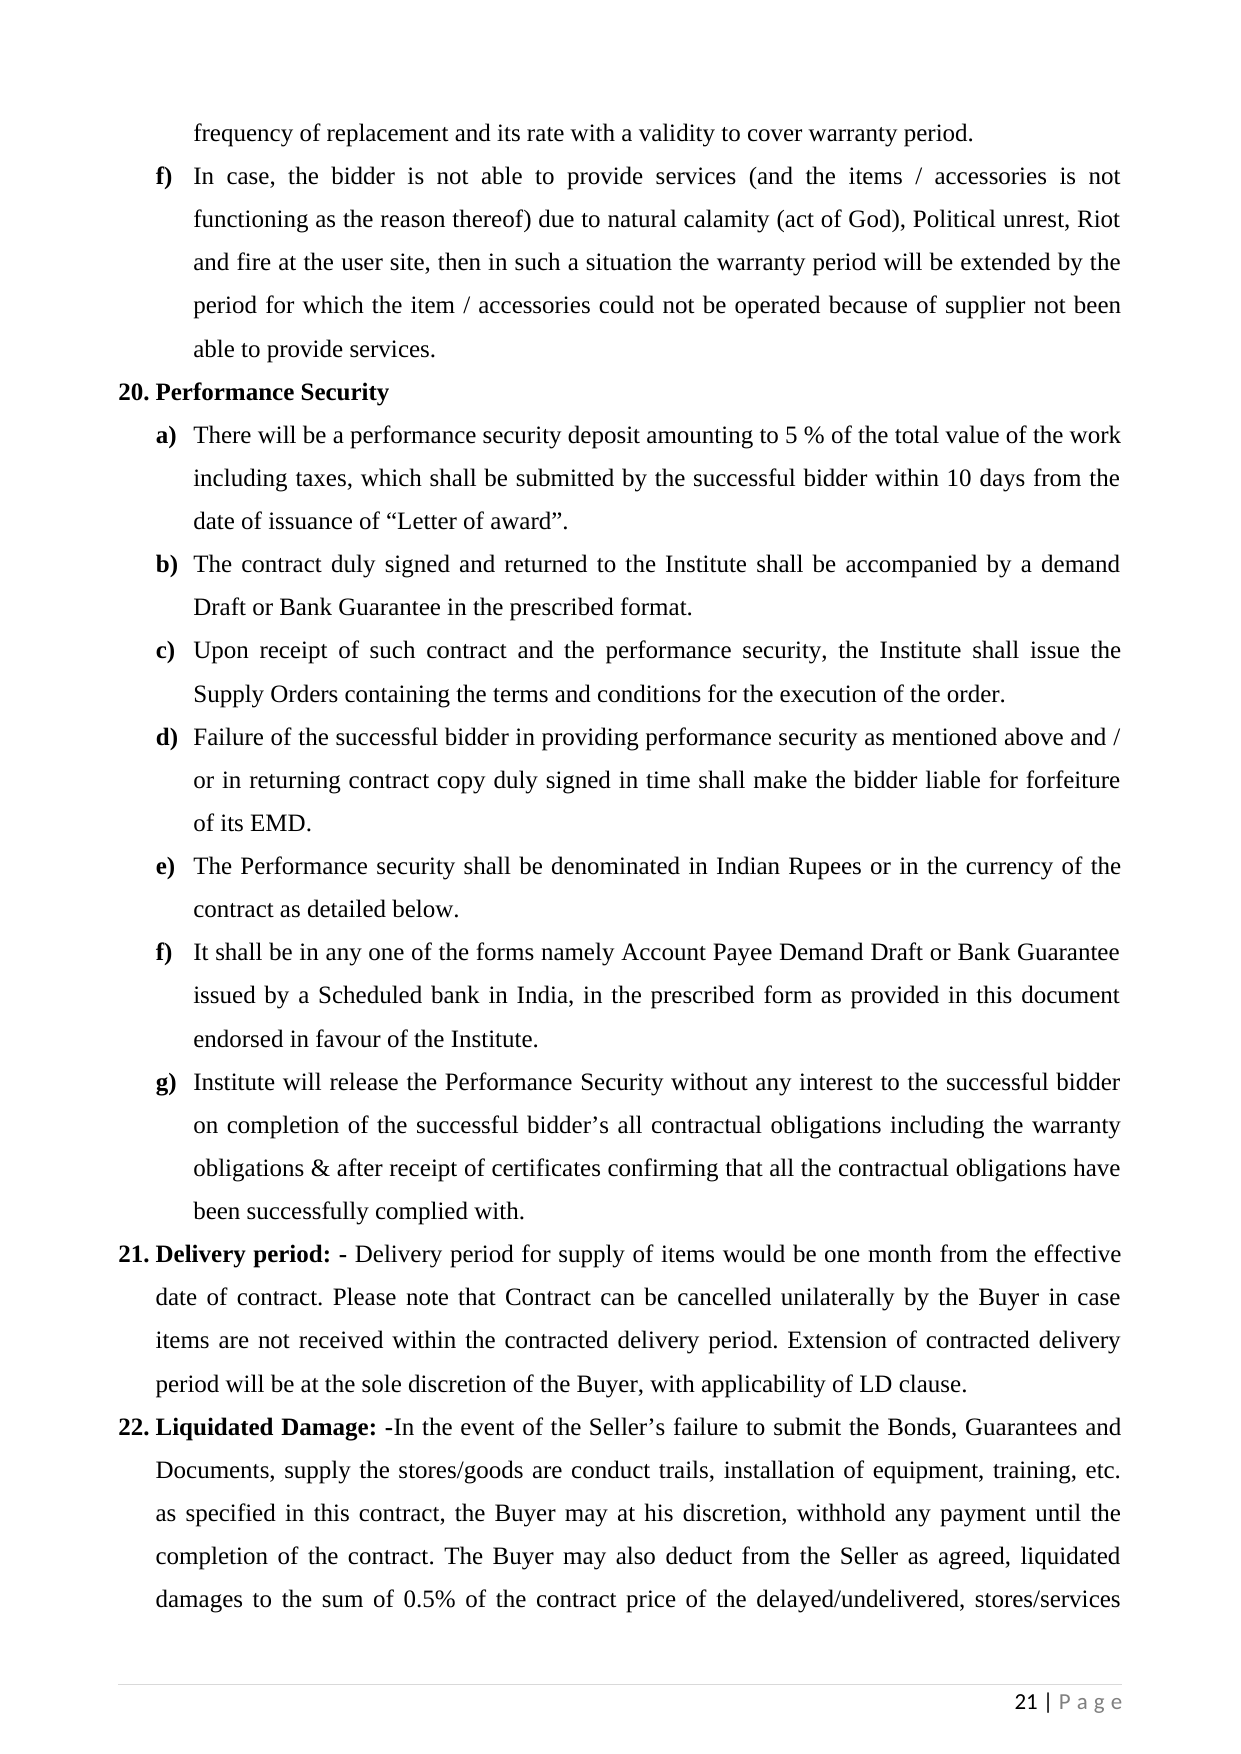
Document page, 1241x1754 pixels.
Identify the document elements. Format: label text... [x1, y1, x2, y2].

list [156, 118, 1122, 147]
list The contract duly signed and returned to the Institute shall be accompanied by a demand Draft or Bank Guarantee in the prescribed format. [156, 549, 1122, 621]
list In case, the bidder is not able to provide services (and the items / accessories is not functioning as the reason thereof) due to natural calamity (act of God), Political unrest, Riot and fire at the user site, then in such a situation the warranty period will be extended by the period for which the item / accessories could not be operated because of supplier not been able to provide services. [156, 161, 1122, 362]
list There will be a performance security deposit amounting to 5 % of the total value of the work including taxes, which shall be submitted by the successful bidder within 10 days from the date of issuance of “Letter of award”. [156, 420, 1122, 535]
list Performance Security [118, 377, 1122, 406]
list It shall be in any one of the forms namely Account Payee Demand Draft or Bank Guarantee issued by a Scheduled bank in India, in the prescribed form as provided in this document endorsed in favour of the Institute. [156, 937, 1122, 1052]
list Failure of the successful bidder in providing performance security as mentioned above and / or in returning contract copy duly signed in time shall make the bidder liable for forfeiture of its EMD. [156, 722, 1122, 837]
list The Performance security shall be denominated in Indian Rupees or in the currency of the contract as detailed below. [156, 851, 1122, 923]
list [118, 1412, 1122, 1613]
list Upon receipt of such contract and the performance security, the Institute shall issue the Supply Orders containing the terms and conditions for the execution of the order. [156, 636, 1122, 707]
list Delivery period: - Delivery period for supply of items would be one month from the effective date of contract. Please note that Contract can be cancelled unilaterally by the Buyer in case items are not received within the contracted delivery period. Extension of contracted delivery period will be at the sole discretion of the Buyer, with applicability of LD clause. [118, 1239, 1122, 1397]
list Institute will release the Performance Security without any interest to the successful bidder on completion of the successful bidder’s all contractual obligations including the warranty obligations & after receipt of certificates confirming that all the contractual obligations have been successfully complied with. [156, 1067, 1122, 1225]
